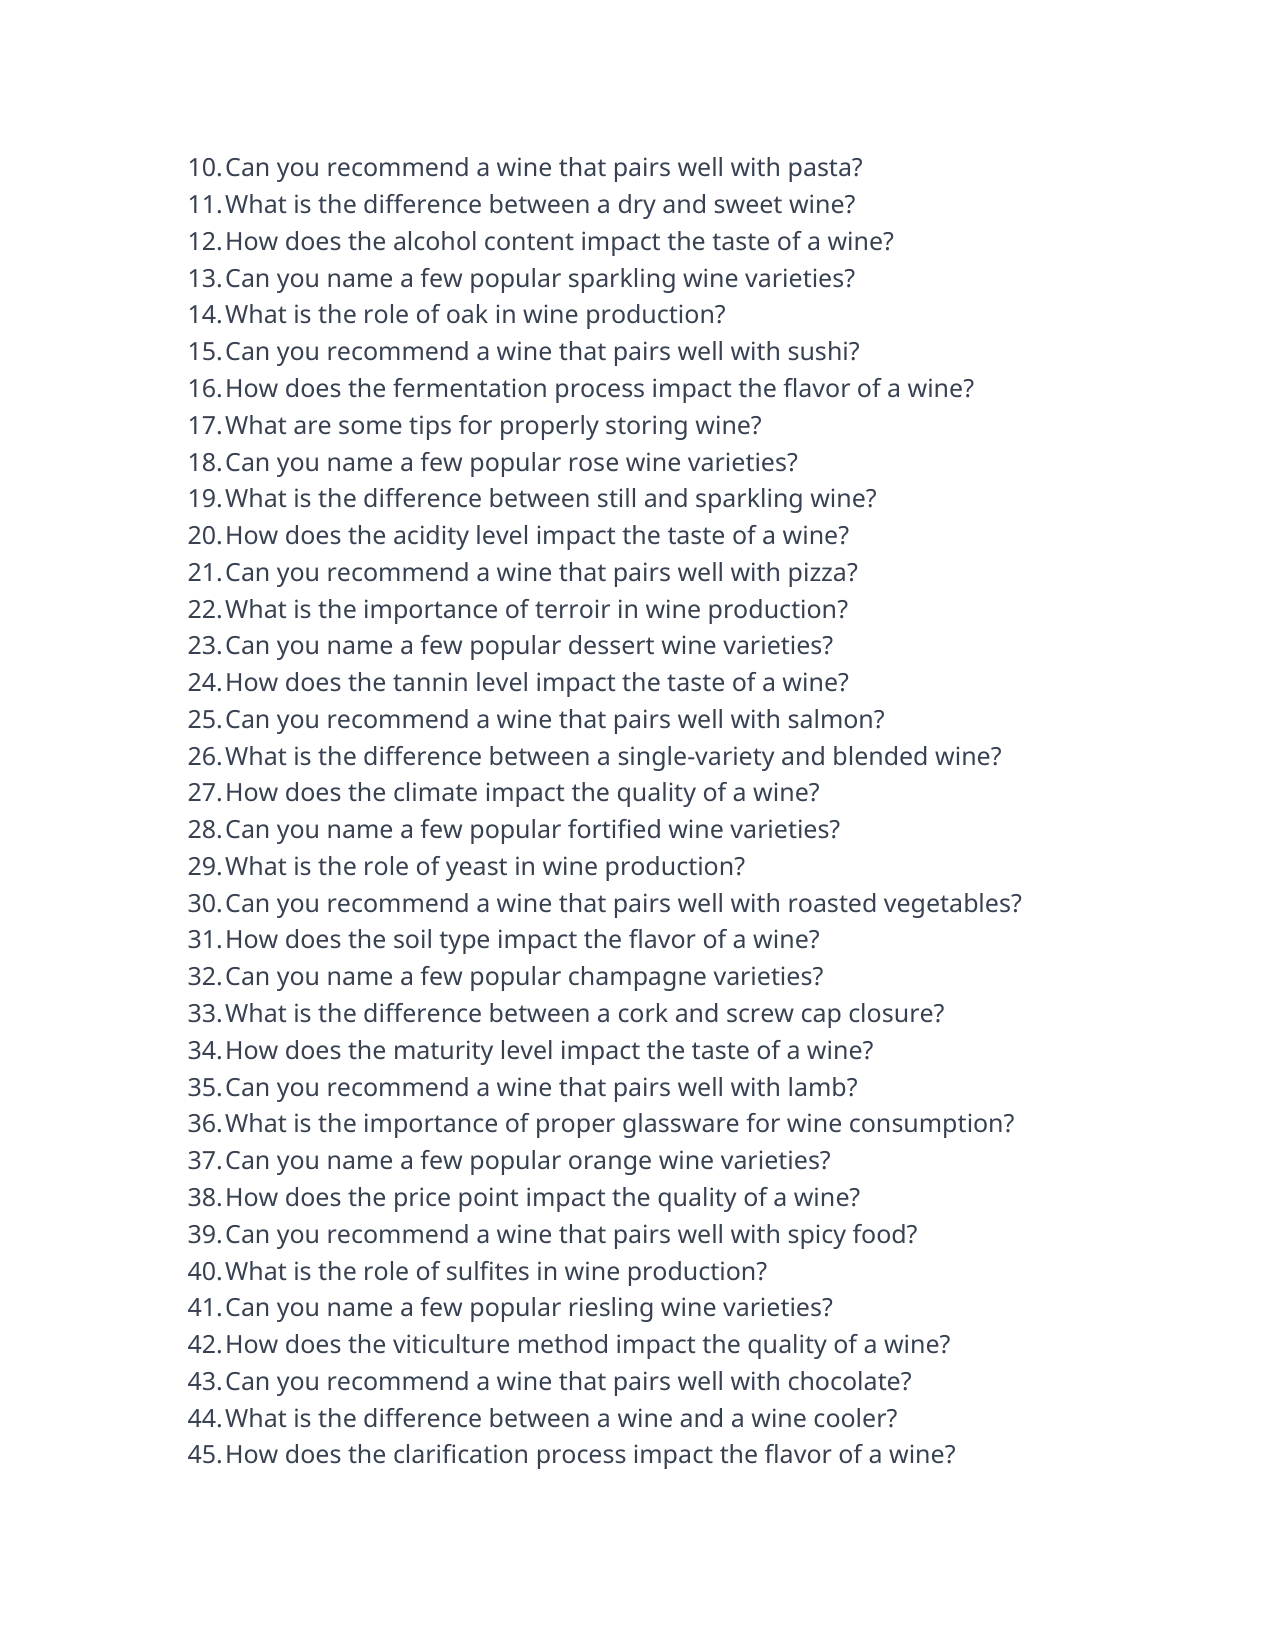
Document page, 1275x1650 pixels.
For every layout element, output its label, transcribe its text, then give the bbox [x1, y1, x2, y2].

list Can you recommend a wine that pairs well with sushi? [187, 334, 1125, 368]
list How does the alcohol content impact the taste of a wine? [187, 223, 1125, 258]
list Can you recommend a wine that pairs well with lamb? [187, 1069, 1125, 1103]
list How does the fermentation process impact the flavor of a wine? [187, 371, 1125, 405]
list What is the difference between a dry and sweet wine? [187, 187, 1125, 221]
list How does the price point impact the quality of a wine? [187, 1179, 1125, 1214]
list How does the maturity level impact the taste of a wine? [187, 1032, 1125, 1067]
list Can you recommend a wine that pairs well with salmon? [187, 702, 1125, 736]
list Can you name a few popular champagne varieties? [187, 959, 1125, 993]
list How does the acidity level impact the taste of a wine? [187, 518, 1125, 552]
list Can you name a few popular dessert wine varieties? [187, 628, 1125, 662]
list What is the difference between a wine and a wine cooler? [187, 1400, 1125, 1434]
list Can you name a few popular sparkling wine varieties? [187, 260, 1125, 294]
list How does the tannin level impact the taste of a wine? [187, 665, 1125, 699]
list Can you recommend a wine that pairs well with pasta? [187, 150, 1125, 184]
list How does the viticulture method impact the quality of a wine? [187, 1327, 1125, 1361]
list How does the soil type impact the flavor of a wine? [187, 922, 1125, 956]
list What is the role of yeast in wine production? [187, 849, 1125, 883]
list What is the role of oak in wine production? [187, 297, 1125, 331]
list Can you name a few popular rose wine varieties? [187, 444, 1125, 478]
list Can you recommend a wine that pairs well with chocolate? [187, 1363, 1125, 1397]
list Can you name a few popular orange wine varieties? [187, 1143, 1125, 1177]
list What is the role of sulfites in wine production? [187, 1253, 1125, 1287]
list What is the difference between a single-variety and blended wine? [187, 738, 1125, 772]
list Can you recommend a wine that pairs well with roasted vegetables? [187, 885, 1125, 919]
list What is the difference between still and sparkling wine? [187, 481, 1125, 515]
list Can you name a few popular riesling wine varieties? [187, 1290, 1125, 1324]
list How does the climate impact the quality of a wine? [187, 775, 1125, 809]
list Can you recommend a wine that pairs well with spicy food? [187, 1216, 1125, 1250]
list Can you name a few popular fortified wine varieties? [187, 812, 1125, 846]
list What is the importance of proper glassware for wine consumption? [187, 1106, 1125, 1140]
list What is the difference between a cork and screw cap closure? [187, 996, 1125, 1030]
list What is the importance of terroir in wine production? [187, 591, 1125, 625]
list What are some tips for properly storing wine? [187, 407, 1125, 441]
list How does the clarification process impact the flavor of a wine? [187, 1437, 1125, 1471]
list Can you recommend a wine that pairs well with pizza? [187, 554, 1125, 588]
